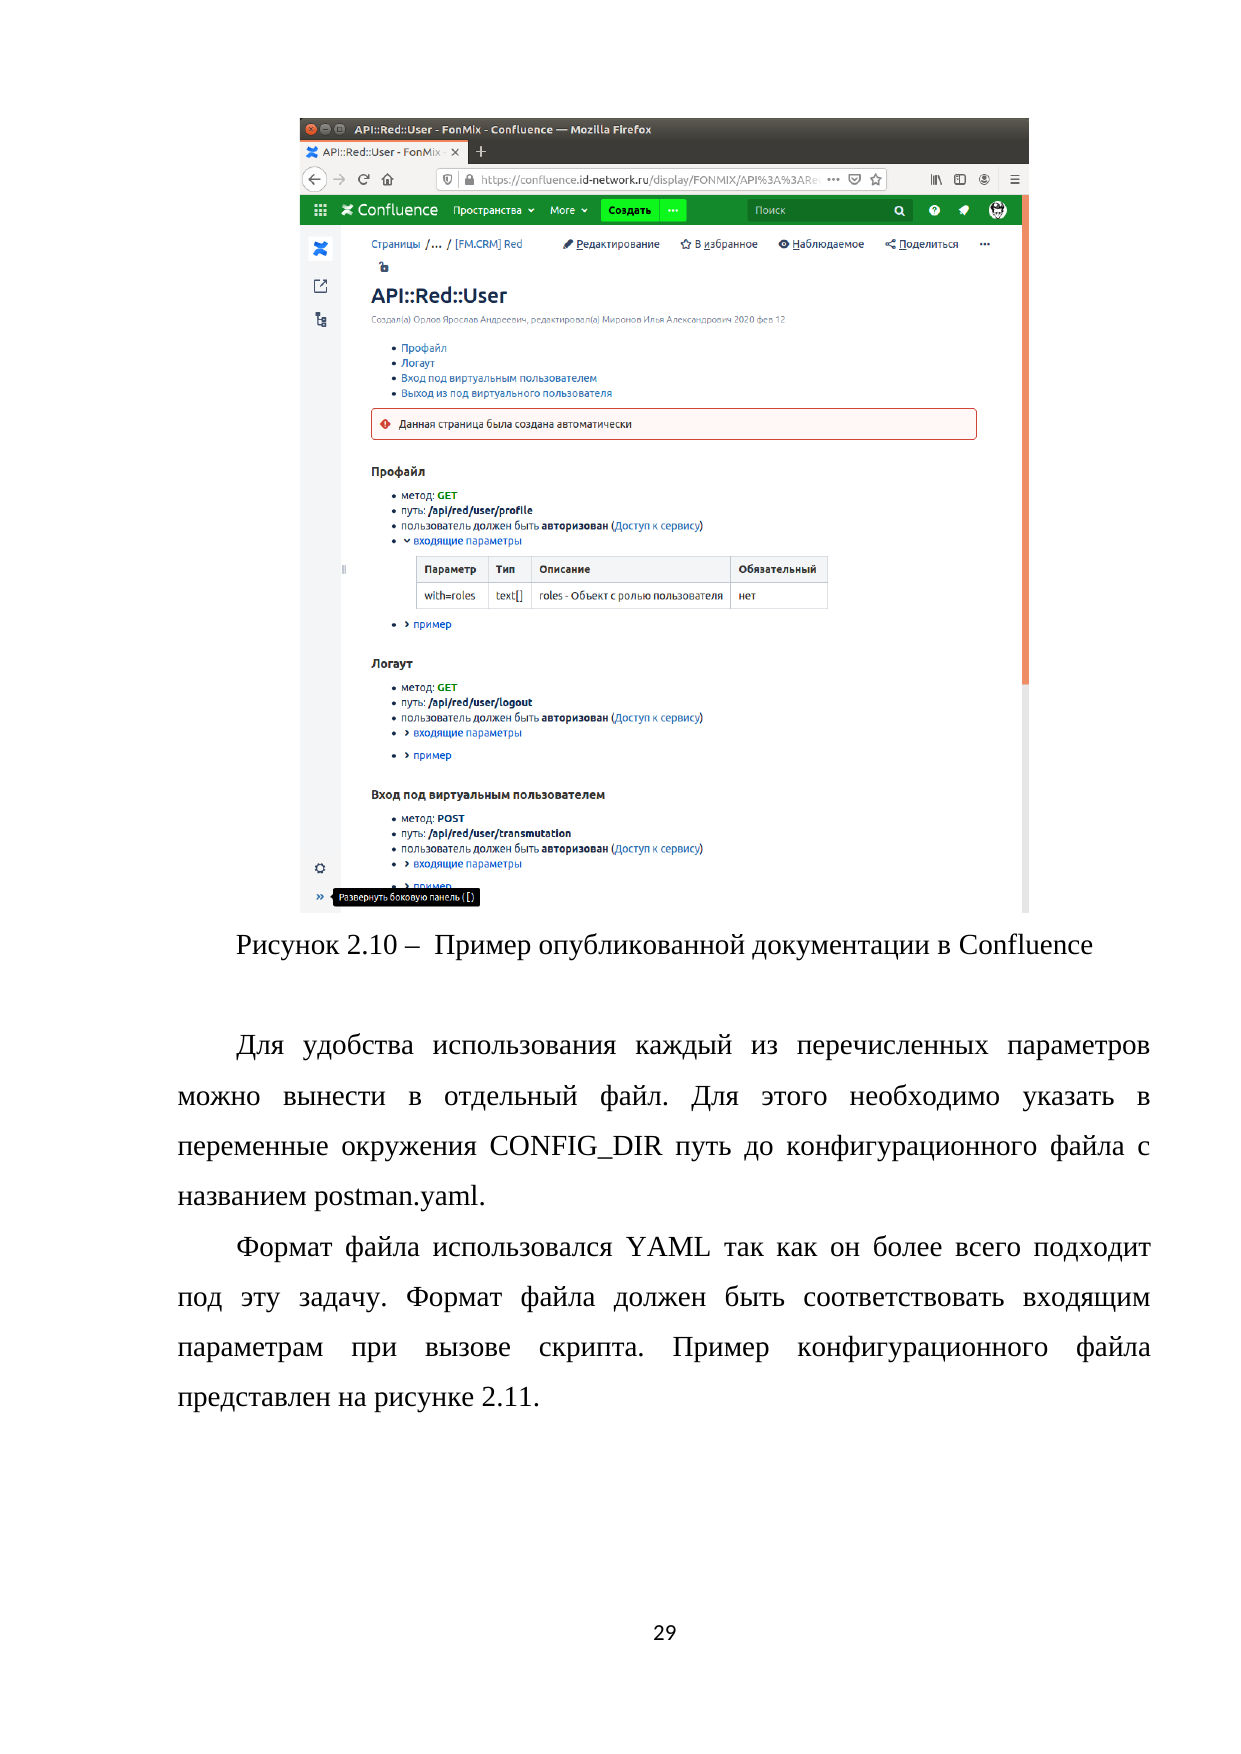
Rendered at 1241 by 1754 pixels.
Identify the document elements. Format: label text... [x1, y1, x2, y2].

text Рисунок 2.10 – Пример опубликованной документации в Confluence [177, 927, 1152, 960]
text Формат файла использовался YAML так как он более всего подходит под эту задачу. Формат файла должен быть соответствовать входящим параметрам при вызове скрипта. Пример конфигурационного файла представлен на рисунке 2.11. [177, 1229, 1152, 1413]
text Для удобства использования каждый из перечисленных параметров можно вынести в отдельный файл. Для этого необходимо указать в переменные окружения CONFIG_DIR путь до конфигурационного файла с названием postman.yaml. [177, 1027, 1152, 1212]
picture [299, 118, 1029, 913]
